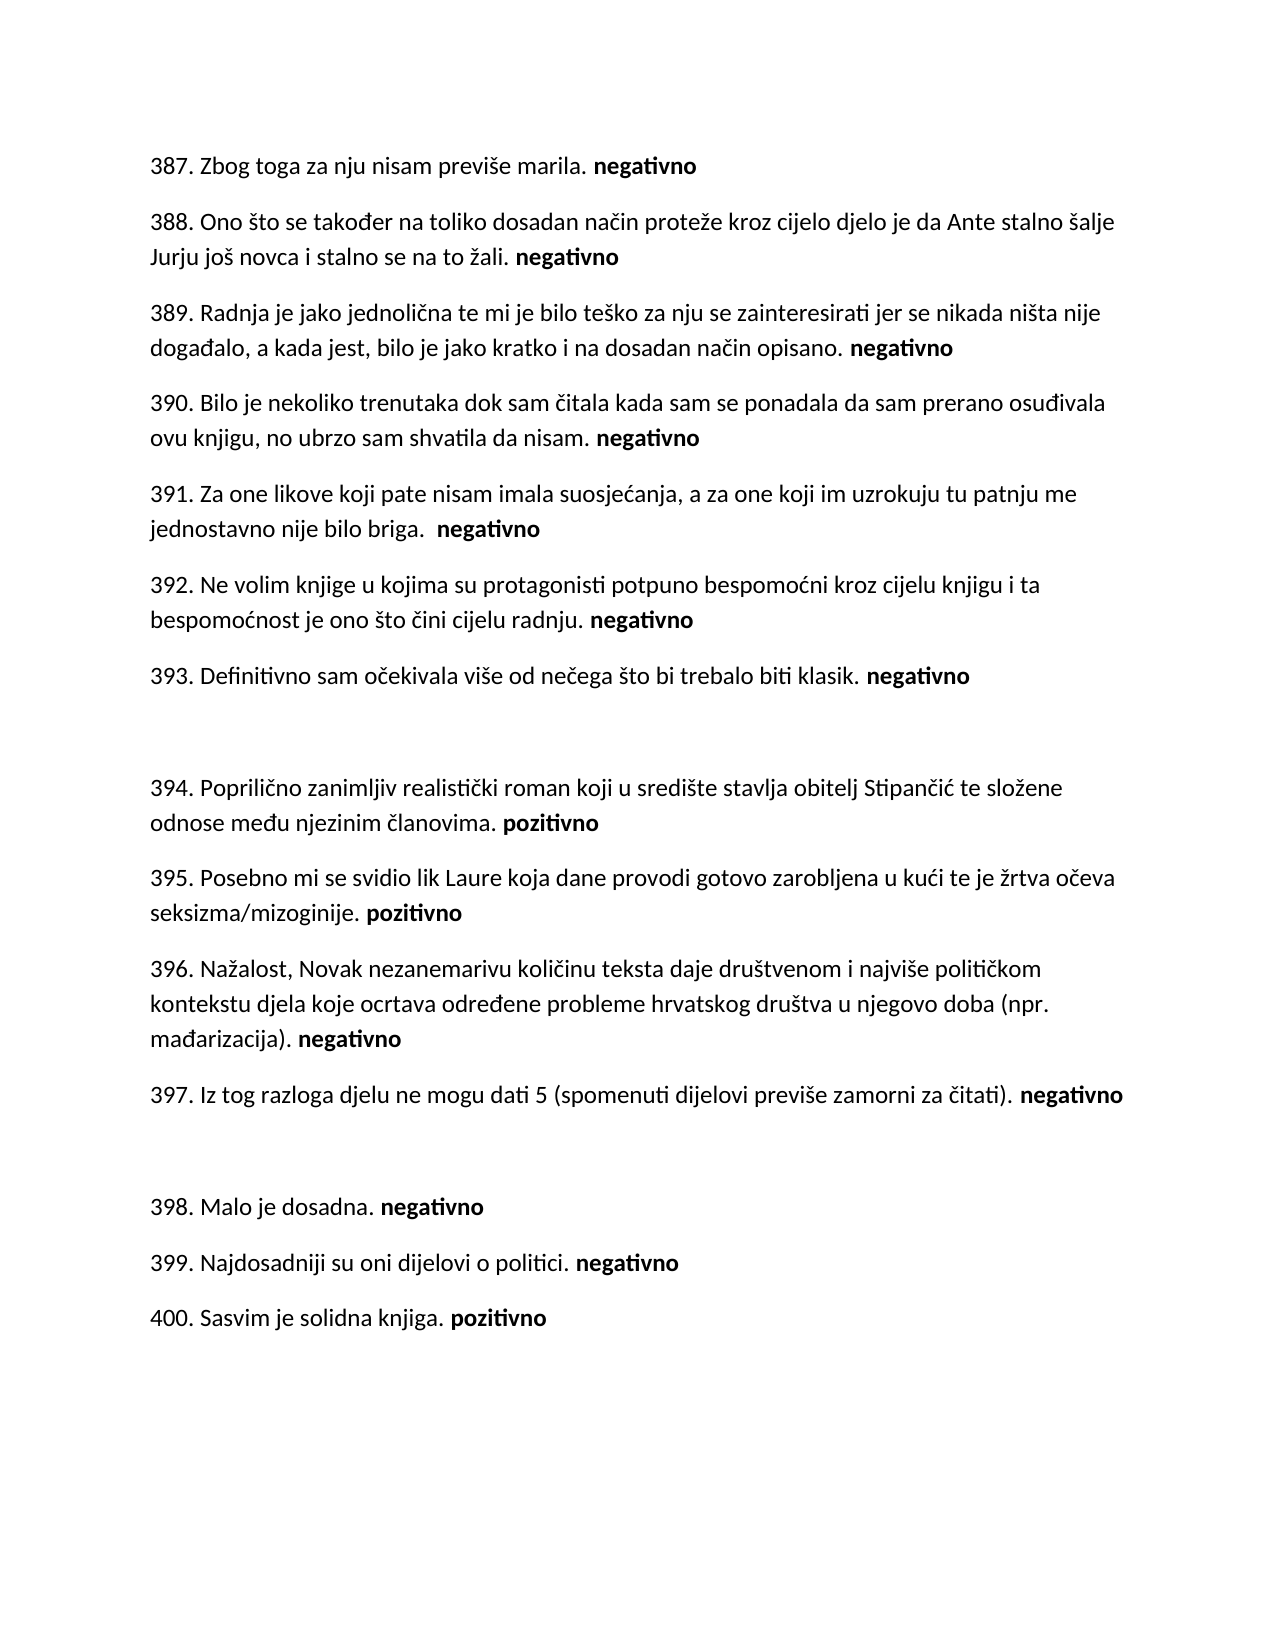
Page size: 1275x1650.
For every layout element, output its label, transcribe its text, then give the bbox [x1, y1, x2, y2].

text 392. Ne volim knjige u kojima su protagonisti potpuno bespomoćni kroz cijelu knjigu i ta bespomoćnost je ono što čini cijelu radnju. negativno [150, 569, 1125, 635]
text 387. Zbog toga za nju nisam previše marila. negativno [150, 150, 1125, 181]
text 398. Malo je dosadna. negativno [150, 1191, 1125, 1221]
text 394. Poprilično zanimljiv realistički roman koji u središte stavlja obitelj Stipančić te složene odnose među njezinim članovima. pozitivno [150, 772, 1125, 837]
text 390. Bilo je nekoliko trenutaka dok sam čitala kada sam se ponadala da sam prerano osuđivala ovu knjigu, no ubrzo sam shvatila da nisam. negativno [150, 387, 1125, 453]
text 389. Radnja je jako jednolična te mi je bilo teško za nju se zainteresirati jer se nikada ništa nije događalo, a kada jest, bilo je jako kratko i na dosadan način opisano. negativno [150, 297, 1125, 362]
text 396. Nažalost, Novak nezanemarivu količinu teksta daje društvenom i najviše političkom kontekstu djela koje ocrtava određene probleme hrvatskog društva u njegovo doba (npr. mađarizacija). negativno [150, 953, 1125, 1054]
text 400. Sasvim je solidna knjiga. pozitivno [150, 1302, 1125, 1333]
text 393. Definitivno sam očekivala više od nečega što bi trebalo biti klasik. negativno [150, 660, 1125, 691]
text 399. Najdosadniji su oni dijelovi o politici. negativno [150, 1247, 1125, 1277]
text 395. Posebno mi se svidio lik Laure koja dane provodi gotovo zarobljena u kući te je žrtva očeva seksizma/mizoginije. pozitivno [150, 862, 1125, 928]
text 397. Iz tog razloga djelu ne mogu dati 5 (spomenuti dijelovi previše zamorni za čitati). negativno [150, 1079, 1125, 1110]
text 388. Ono što se također na toliko dosadan način proteže kroz cijelo djelo je da Ante stalno šalje Jurju još novca i stalno se na to žali. negativno [150, 206, 1125, 271]
text 391. Za one likove koji pate nisam imala suosjećanja, a za one koji im uzrokuju tu patnju me jednostavno nije bilo briga. negativno [150, 478, 1125, 544]
